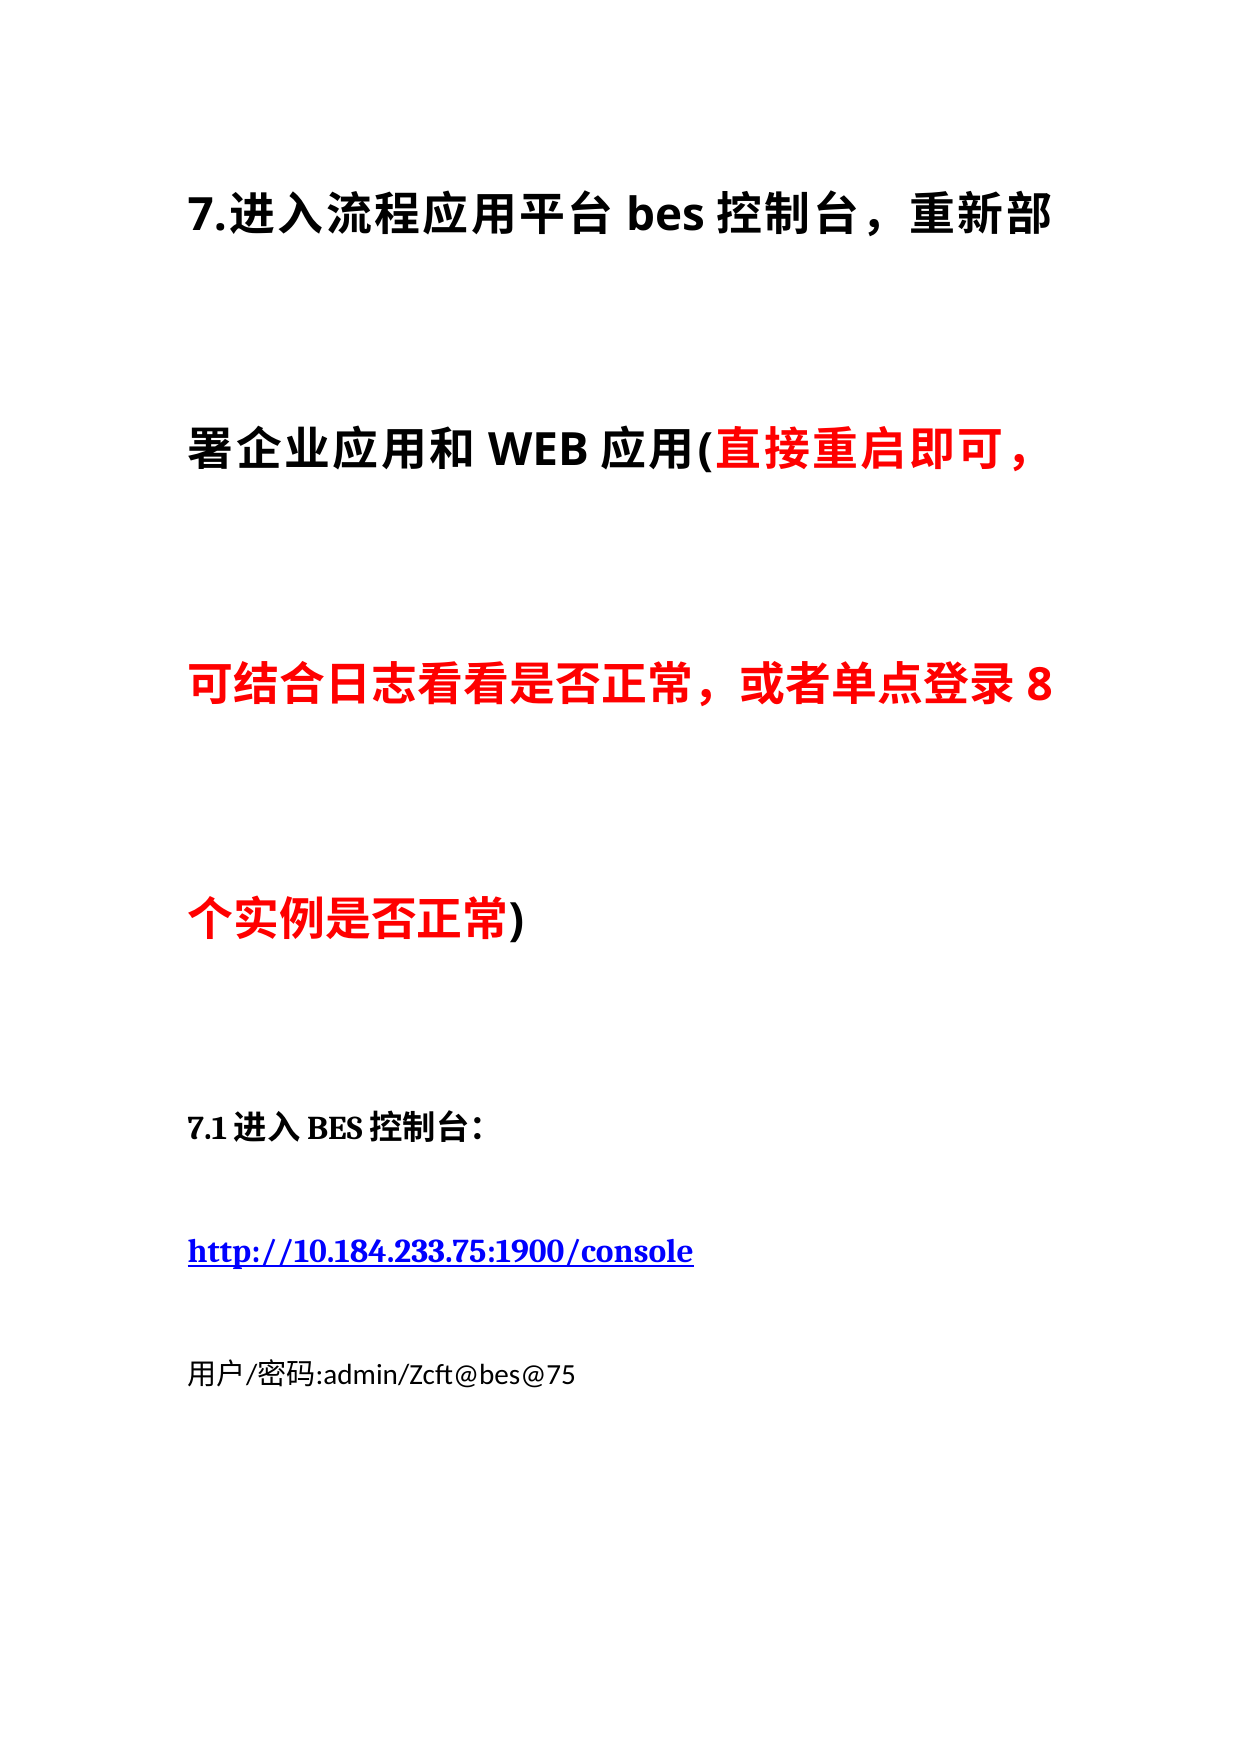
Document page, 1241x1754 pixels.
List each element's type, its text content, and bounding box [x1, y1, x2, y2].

subtitle 7.1进入BES控制台： [187, 1092, 1053, 1157]
subtitle http://10.184.233.75:1900/console [187, 1219, 1053, 1284]
subtitle 7.进入流程应用平台bes控制台，重新部署企业应用和WEB应用(直接重启即可，可结合日志看看是否正常，或者单点登录8个实例是否正常) [187, 162, 1053, 964]
text 用户/密码:admin/Zcft@bes@75 [187, 1339, 1053, 1404]
